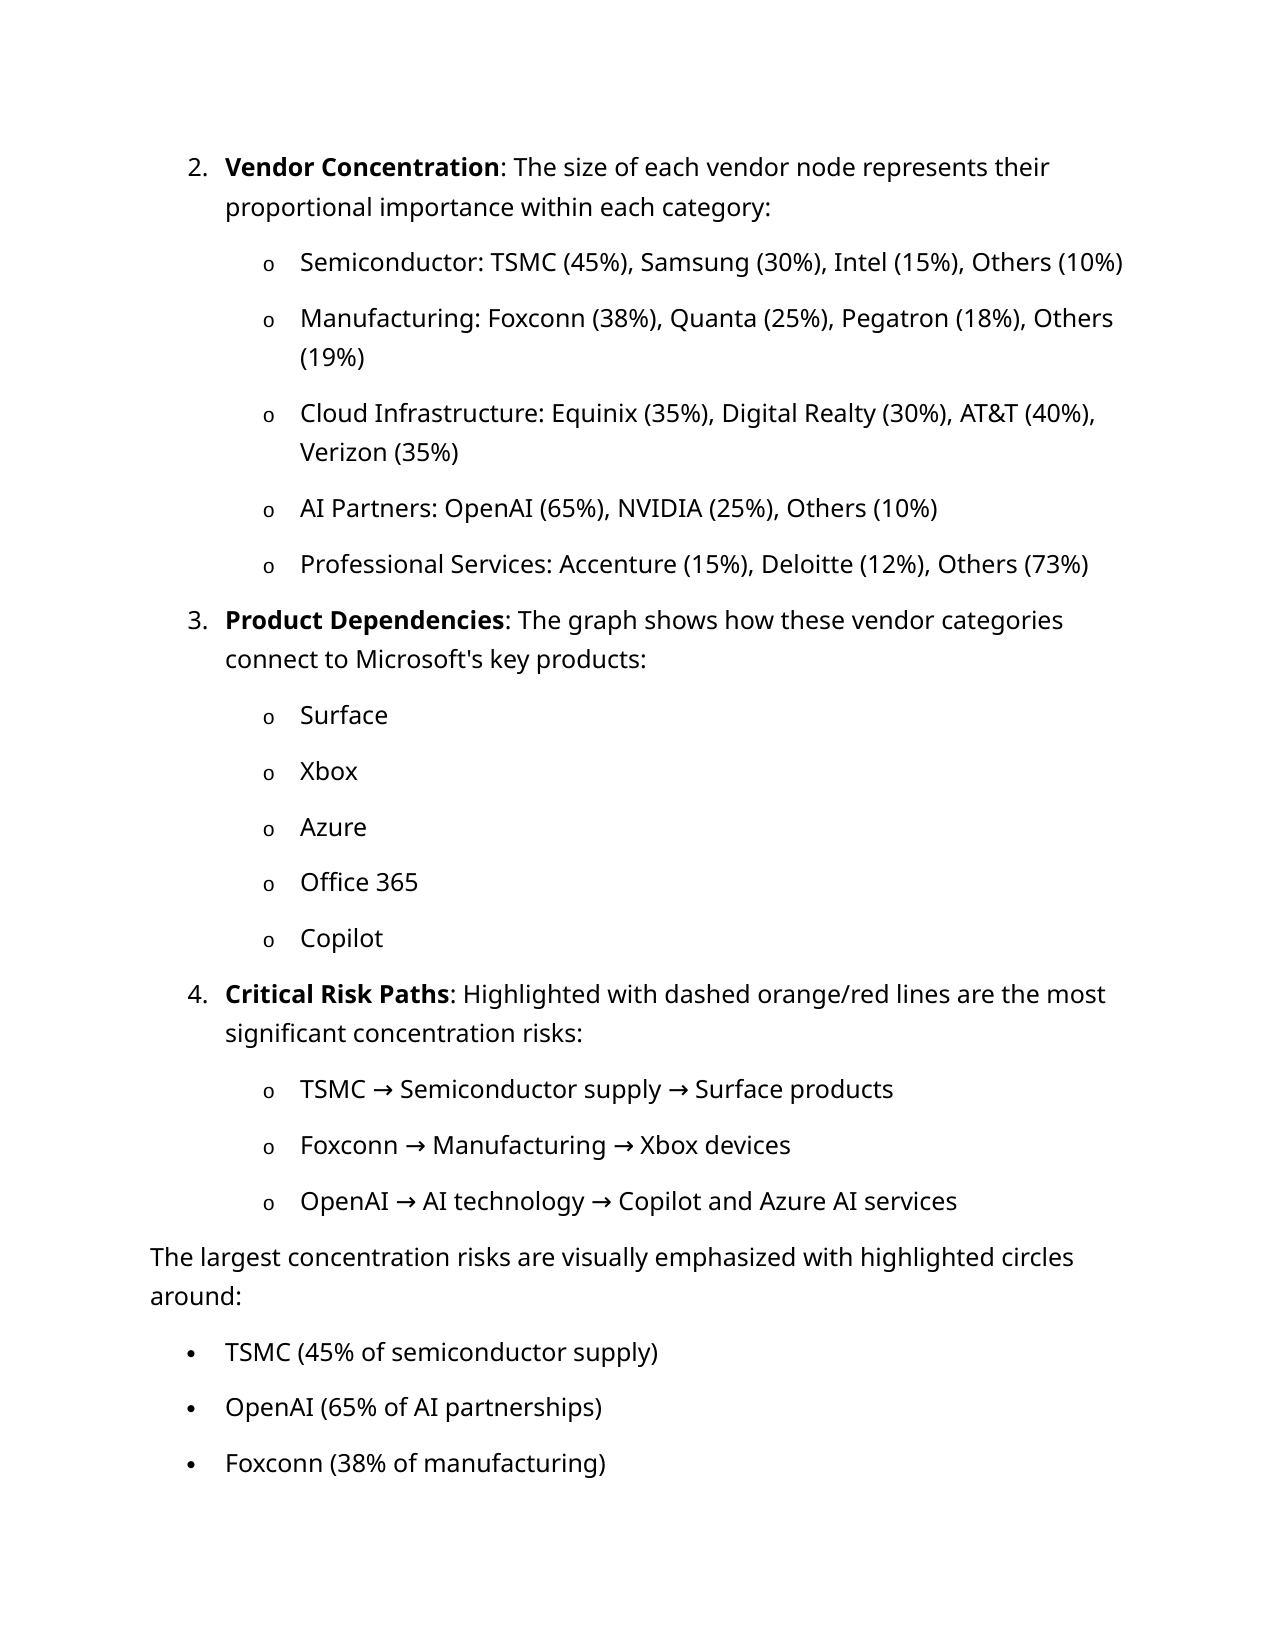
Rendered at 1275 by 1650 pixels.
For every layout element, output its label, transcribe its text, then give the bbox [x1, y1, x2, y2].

list Semiconductor: TSMC (45%), Samsung (30%), Intel (15%), Others (10%) [262, 245, 1125, 279]
list Cloud Infrastructure: Equinix (35%), Digital Realty (30%), AT&T (40%), Verizon (35%) [262, 396, 1125, 469]
list Surface [262, 697, 1125, 732]
list Foxconn (38% of manufacturing) [187, 1446, 1125, 1480]
list OpenAI (65% of AI partnerships) [187, 1390, 1125, 1424]
list Manufacturing: Foxconn (38%), Quanta (25%), Pegatron (18%), Others (19%) [262, 301, 1125, 374]
list Vendor Concentration: The size of each vendor node represents their proportional importance within each category: [187, 150, 1125, 223]
list Office 365 [262, 865, 1125, 899]
list Xbox [262, 753, 1125, 787]
list TSMC → Semiconductor supply → Surface products [262, 1072, 1125, 1106]
text The largest concentration risks are visually emphasized with highlighted circles around: [150, 1239, 1125, 1312]
list TSMC (45% of semiconductor supply) [187, 1334, 1125, 1368]
list Foxconn → Manufacturing → Xbox devices [262, 1127, 1125, 1162]
list Azure [262, 809, 1125, 843]
list AI Partners: OpenAI (65%), NVIDIA (25%), Others (10%) [262, 491, 1125, 525]
list Critical Risk Paths: Highlighted with dashed orange/red lines are the most significant concentration risks: [187, 977, 1125, 1050]
list Copilot [262, 921, 1125, 955]
list OpenAI → AI technology → Copilot and Azure AI services [262, 1183, 1125, 1217]
list Product Dependencies: The graph shows how these vendor categories connect to Microsoft's key products: [187, 602, 1125, 676]
list Professional Services: Accenture (15%), Deloitte (12%), Others (73%) [262, 547, 1125, 581]
